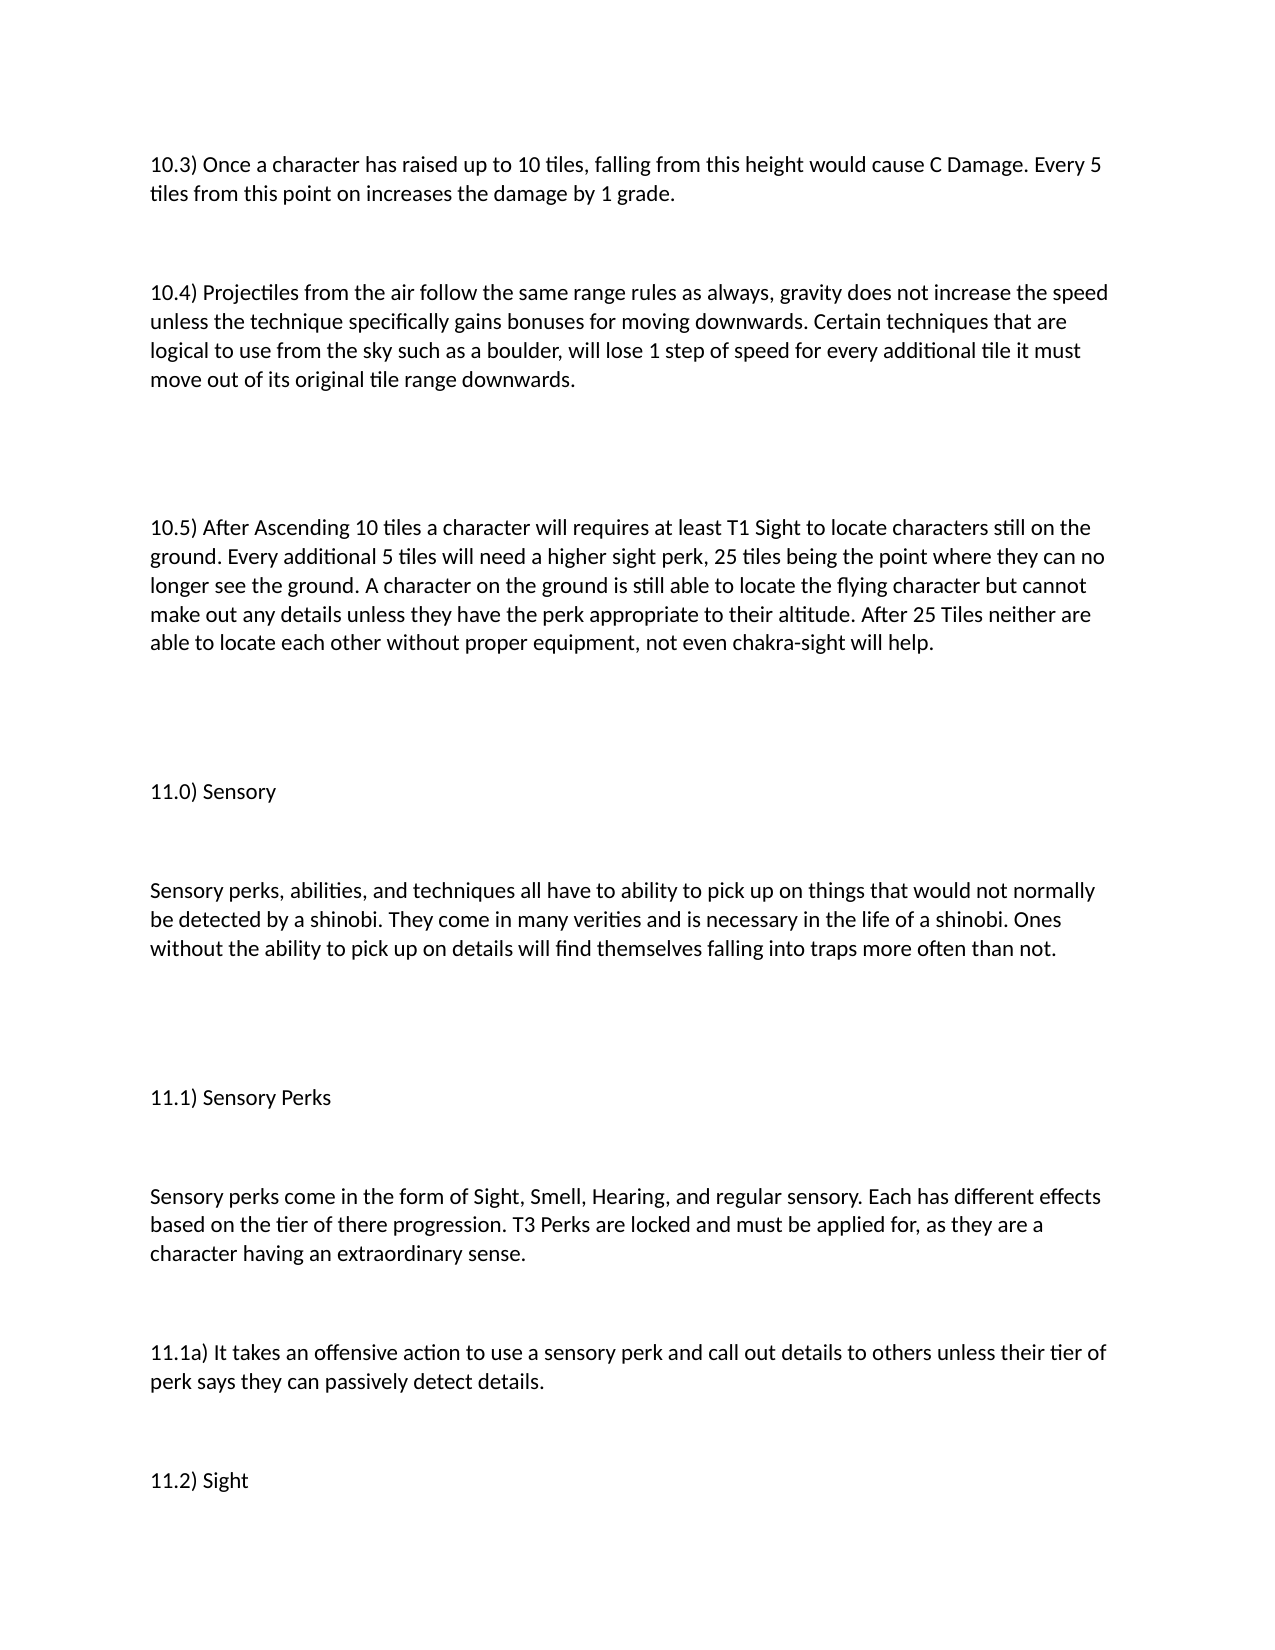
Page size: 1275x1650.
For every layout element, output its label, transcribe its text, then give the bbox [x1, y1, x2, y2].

text 11.2) Sight [150, 1466, 1125, 1494]
text Sensory perks, abilities, and techniques all have to ability to pick up on things that would not normally be detected by a shinobi. They come in many verities and is necessary in the life of a shinobi. Ones without the ability to pick up on details will find themselves falling into traps more often than not. [150, 876, 1125, 962]
text 10.4) Projectiles from the air follow the same range rules as always, gravity does not increase the speed unless the technique specifically gains bonuses for moving downwards. Certain techniques that are logical to use from the sky such as a boulder, will lose 1 step of speed for every additional tile it must move out of its original tile range downwards. [150, 278, 1125, 393]
text 11.1a) It takes an offensive action to use a sensory perk and call out details to others unless their tier of perk says they can passively detect details. [150, 1338, 1125, 1395]
text 11.0) Sensory [150, 777, 1125, 805]
text 10.3) Once a character has raised up to 10 tiles, falling from this height would cause C Damage. Every 5 tiles from this point on increases the damage by 1 grade. [150, 150, 1125, 207]
text 10.5) After Ascending 10 tiles a character will requires at least T1 Sight to locate characters still on the ground. Every additional 5 tiles will need a higher sight perk, 25 tiles being the point where they can no longer see the ground. A character on the ground is still able to locate the flying character but cannot make out any details unless they have the perk appropriate to their altitude. After 25 Tiles neither are able to locate each other without proper equipment, not even chakra-sight will help. [150, 513, 1125, 657]
text Sensory perks come in the form of Sight, Smell, Hearing, and regular sensory. Each has different effects based on the tier of there progression. T3 Perks are locked and must be applied for, as they are a character having an extraordinary sense. [150, 1181, 1125, 1267]
text 11.1) Sensory Perks [150, 1082, 1125, 1111]
